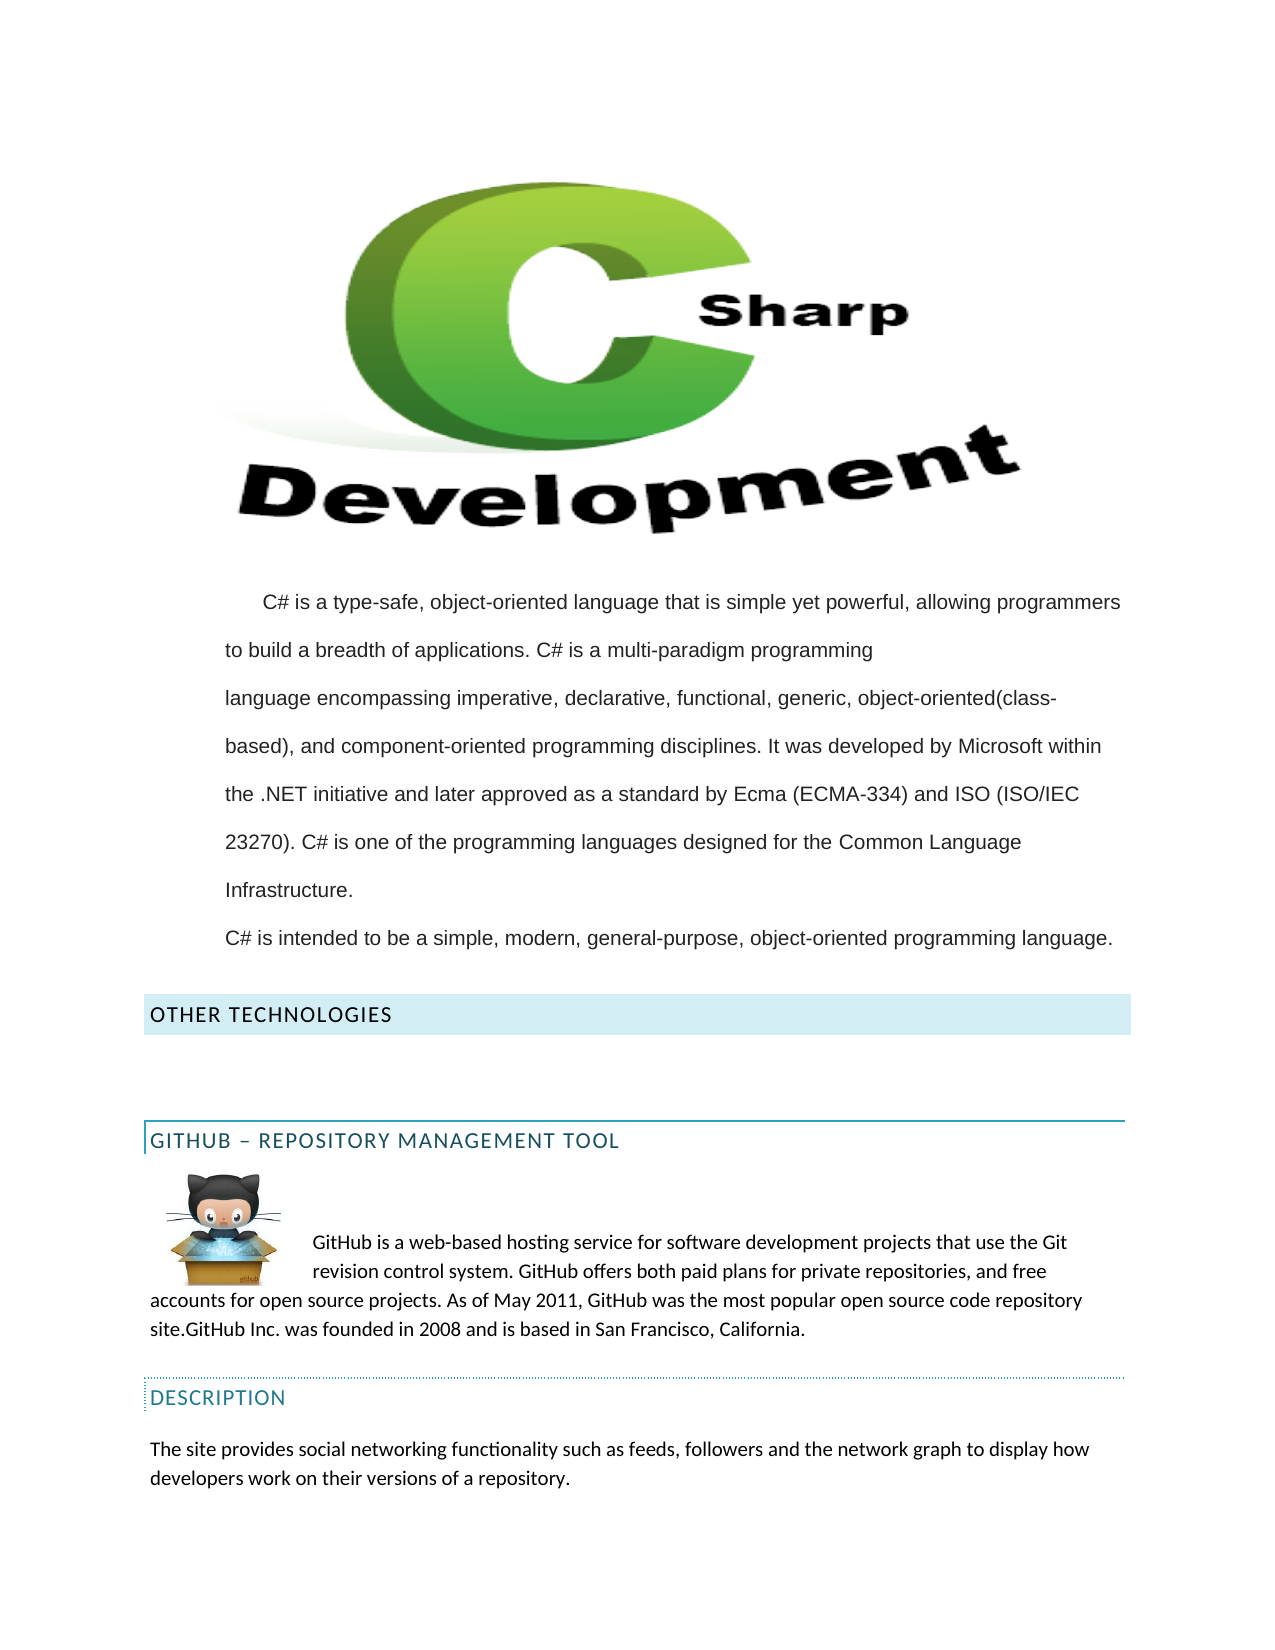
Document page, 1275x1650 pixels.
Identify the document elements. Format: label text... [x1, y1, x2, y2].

text The site provides social networking functionality such as feeds, followers and the network graph to display how developers work on their versions of a repository. [150, 1436, 1125, 1490]
text GitHub is a web-based hosting service for software development projects that use the Git revision control system. GitHub offers both paid plans for private repositories, and free accounts for open source projects. As of May 2011, GitHub was the most popular open source code repository site.GitHub Inc. was founded in 2008 and is based in San Francisco, California. [150, 1229, 1125, 1342]
list C# is a type-safe, object-oriented language that is simple yet powerful, allowing programmers to build a breadth of applications. C# is a multi-paradigm programming language encompassing imperative, declarative, functional, generic, object-oriented(class-based), and component-oriented programming disciplines. It was developed by Microsoft within the .NET initiative and later approved as a standard by Ecma (ECMA-334) and ISO (ISO/IEC 23270). C# is one of the programming languages designed for the Common Language Infrastructure. [225, 590, 1125, 902]
subtitle GitHub – repository management tool [146, 1122, 1125, 1154]
subtitle Description [144, 1377, 1125, 1411]
subtitle Other technologies [150, 1001, 1125, 1029]
list C# is intended to be a simple, modern, general-purpose, object-oriented programming language. [225, 926, 1125, 949]
picture [153, 1173, 294, 1286]
picture [150, 150, 1085, 566]
